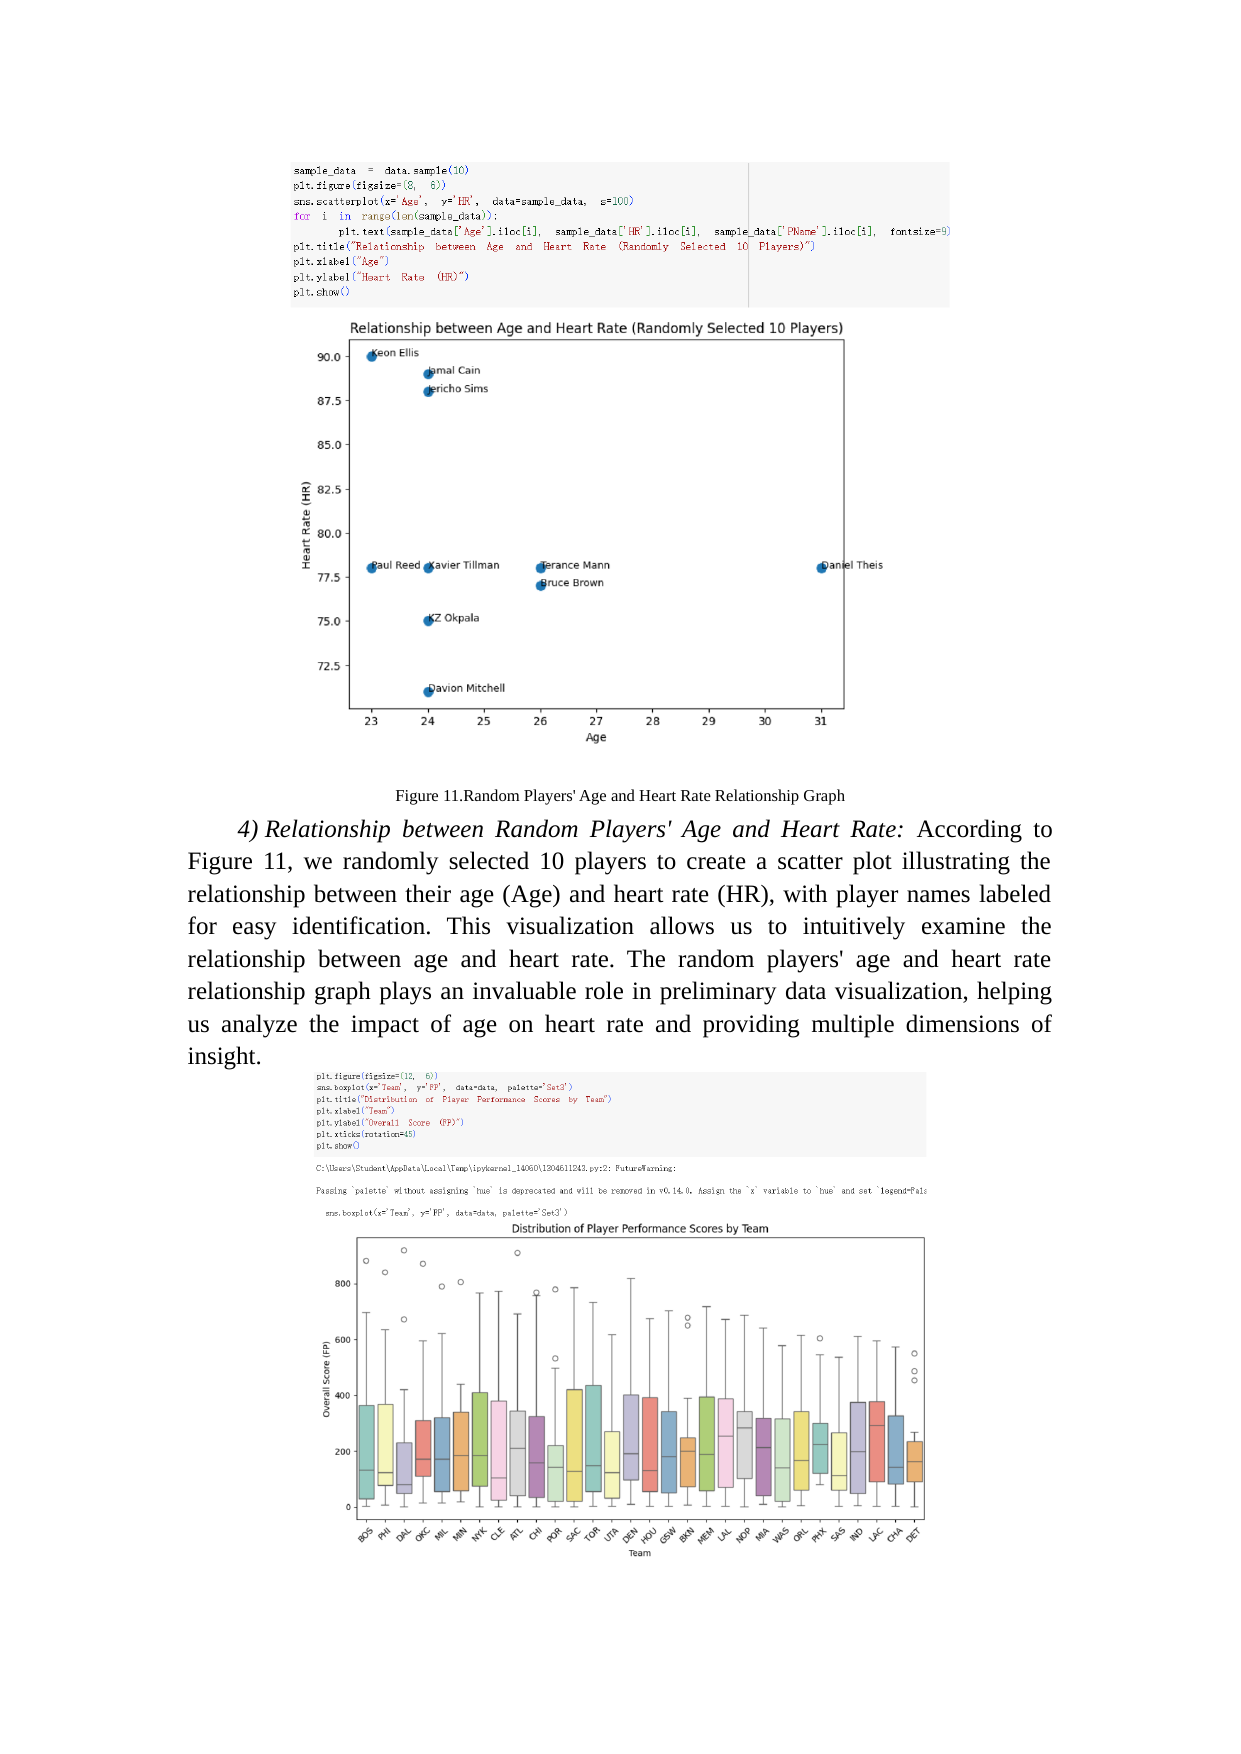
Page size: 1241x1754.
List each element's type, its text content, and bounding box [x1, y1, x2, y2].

list Relationship between Random Players' Age and Heart Rate: According to Figure 11, we randomly selected 10 players to create a scatter plot illustrating the relationship between their age (Age) and heart rate (HR), with player names labeled for easy identification. This visualization allows us to intuitively examine the relationship between age and heart rate. The random players' age and heart rate relationship graph plays an invaluable role in preliminary data visualization, helping us analyze the impact of age on heart rate and providing multiple dimensions of insight. [187, 812, 1053, 1072]
list Figure 11.Random Players' Age and Heart Rate Relationship Graph [187, 779, 1053, 812]
picture [313, 1072, 927, 1562]
picture [290, 162, 950, 751]
